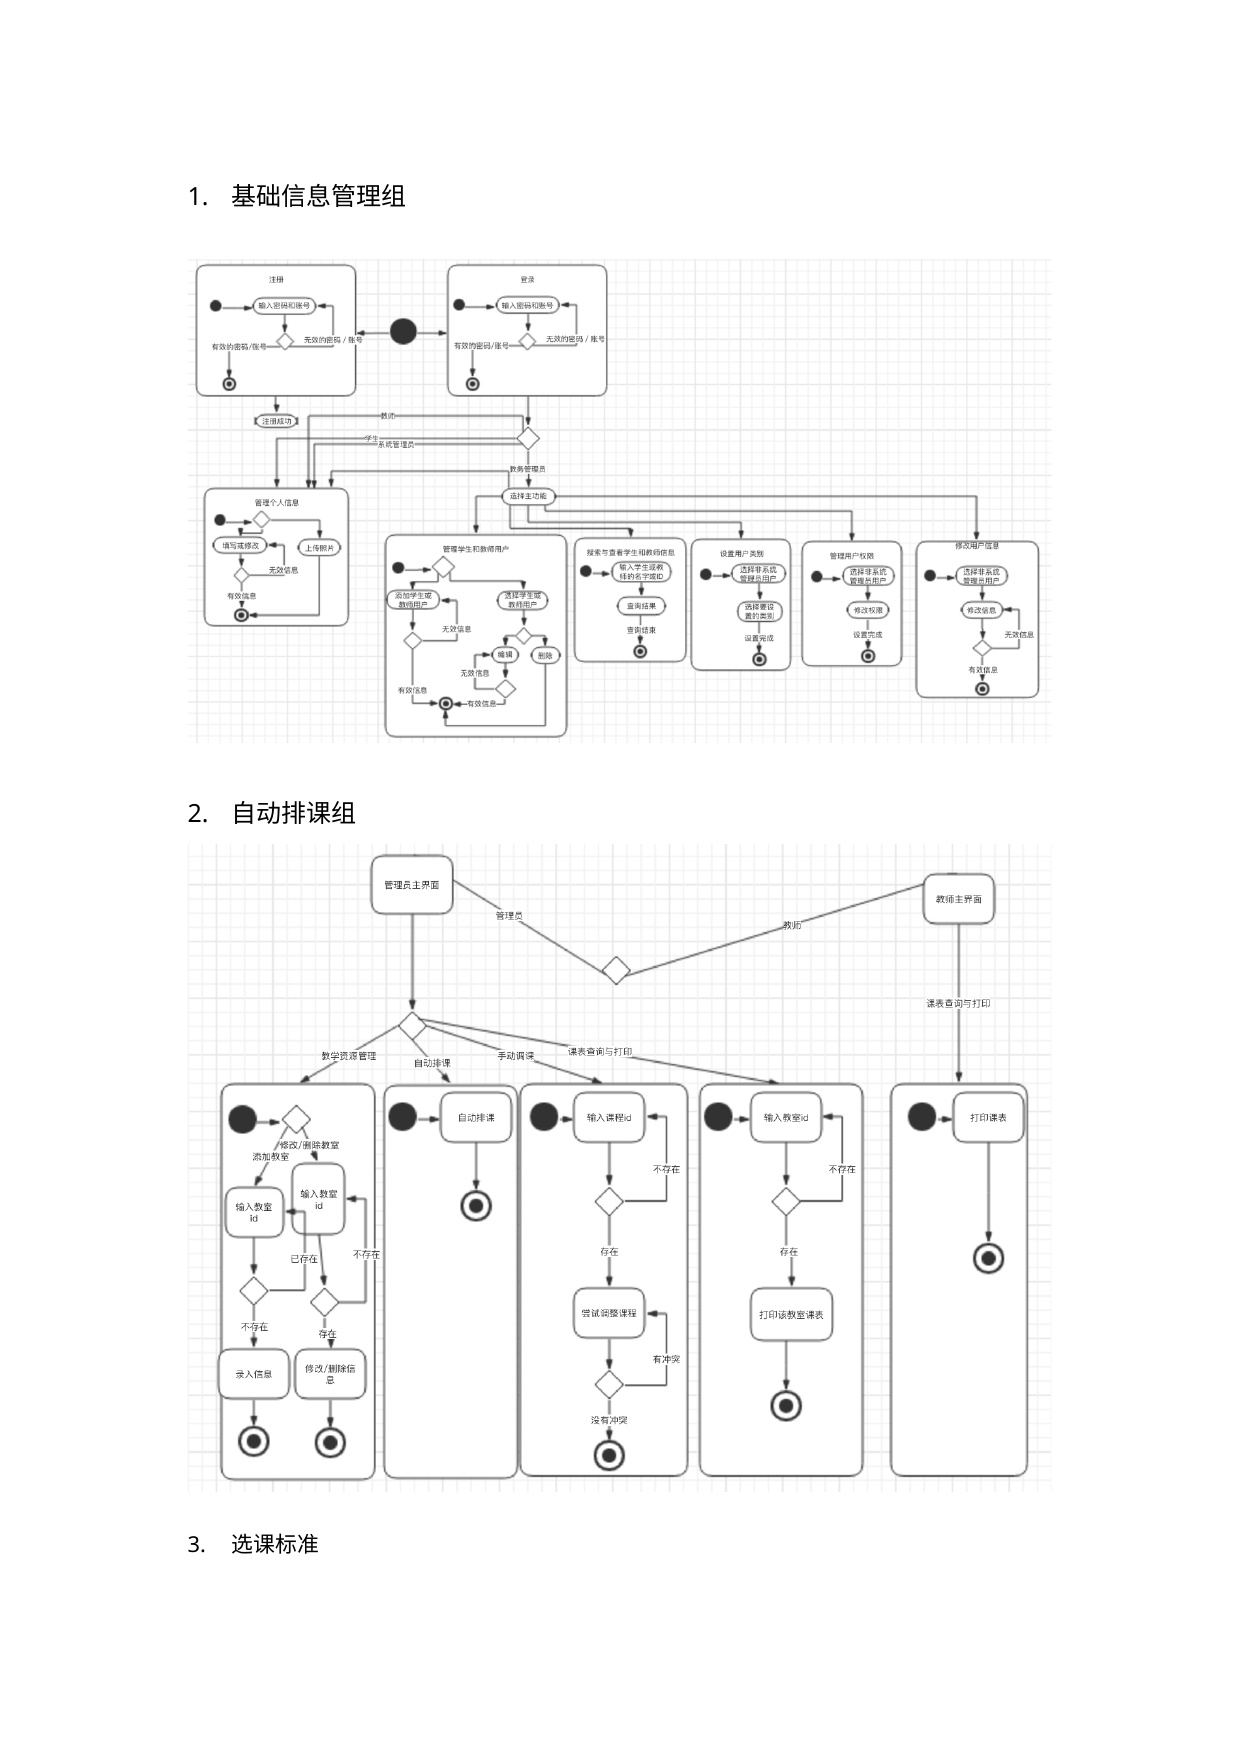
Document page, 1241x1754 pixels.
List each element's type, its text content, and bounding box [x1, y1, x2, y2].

picture [187, 844, 1052, 1492]
list 选课标准 [187, 1527, 1053, 1559]
list 自动排课组 [187, 779, 1053, 844]
picture [187, 259, 1052, 743]
list 基础信息管理组 [187, 162, 1053, 227]
